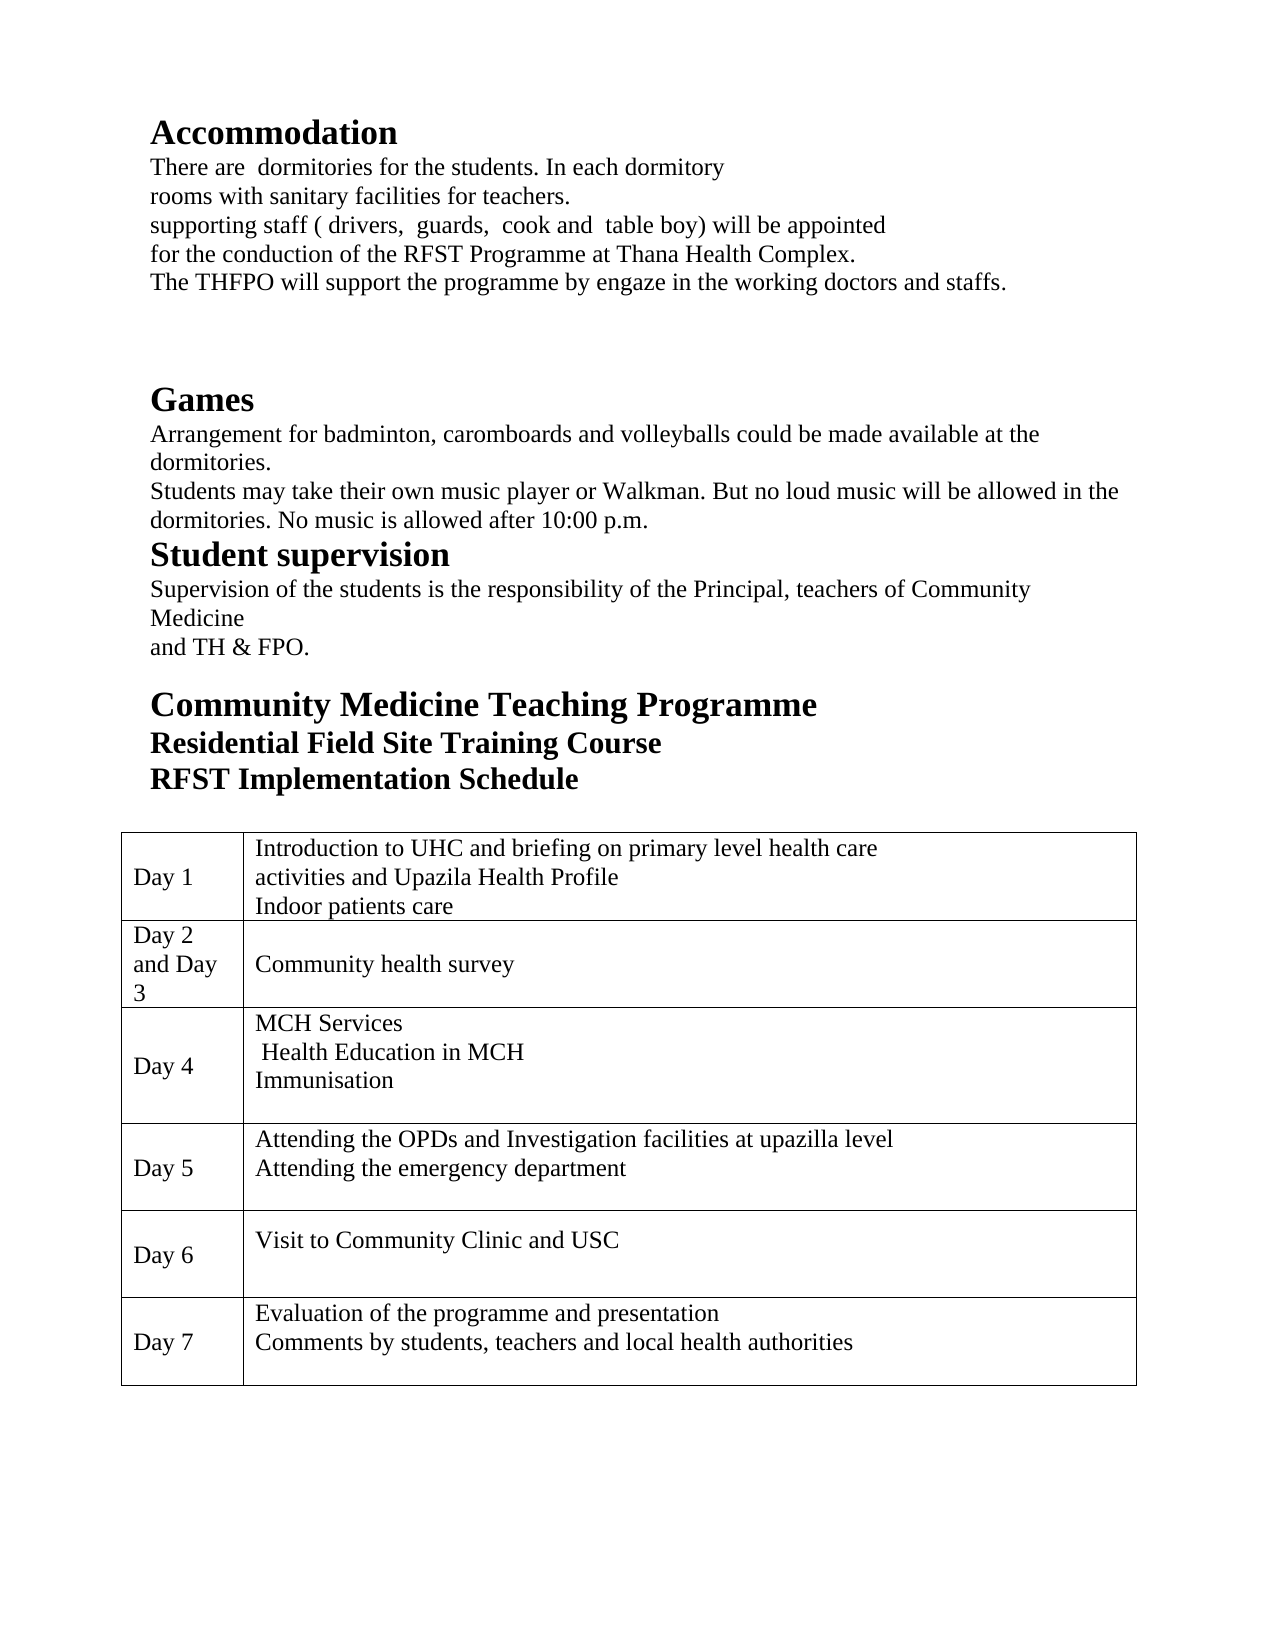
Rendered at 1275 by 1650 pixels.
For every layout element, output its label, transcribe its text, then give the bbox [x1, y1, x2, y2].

text Student supervision [150, 534, 1125, 574]
text supporting staff ( drivers, guards, cook and table boy) will be appointed [150, 210, 1125, 239]
table_cell Day 5 [122, 1124, 243, 1210]
table_cell Day 2 and Day 3 [122, 921, 243, 1007]
text The THFPO will support the programme by engaze in the working doctors and staffs. [150, 267, 1125, 296]
table_header Day 1 [122, 833, 243, 919]
text There are dormitories for the students. In each dormitory [150, 152, 1125, 181]
table_cell Evaluation of the programme and presentation Comments by students, teachers and local health authorities [244, 1298, 1136, 1384]
text and TH & FPO. [150, 632, 1125, 661]
table_cell Attending the OPDs and Investigation facilities at upazilla level Attending the emergency department [244, 1124, 1136, 1210]
text dormitories. [150, 447, 1125, 476]
text Students may take their own music player or Walkman. But no loud music will be allowed in the [150, 476, 1125, 505]
text dormitories. No music is allowed after 10:00 p.m. [150, 505, 1125, 534]
text Games [150, 378, 1125, 419]
table_cell MCH Services Health Education in MCH Immunisation [244, 1008, 1136, 1123]
text Arrangement for badminton, caromboards and volleyballs could be made available at the [150, 419, 1125, 447]
text rooms with sanitary facilities for teachers. [150, 181, 1125, 210]
table_cell Visit to Community Clinic and USC [244, 1211, 1136, 1297]
table_cell Community health survey [244, 921, 1136, 1007]
table_cell Day 7 [122, 1298, 243, 1384]
table_cell Day 6 [122, 1211, 243, 1297]
text Supervision of the students is the responsibility of the Principal, teachers of Community Medicine [150, 574, 1125, 632]
text for the conduction of the RFST Programme at Thana Health Complex. [150, 239, 1125, 267]
text Residential Field Site Training Course [150, 724, 1125, 760]
table_cell Day 4 [122, 1008, 243, 1123]
text Accommodation [150, 112, 1125, 152]
table_header Introduction to UHC and briefing on primary level health care activities and Upazila Health Profile Indoor patients care [244, 833, 1136, 919]
text Community Medicine Teaching Programme [150, 684, 1125, 724]
text RFST Implementation Schedule [150, 760, 1125, 796]
